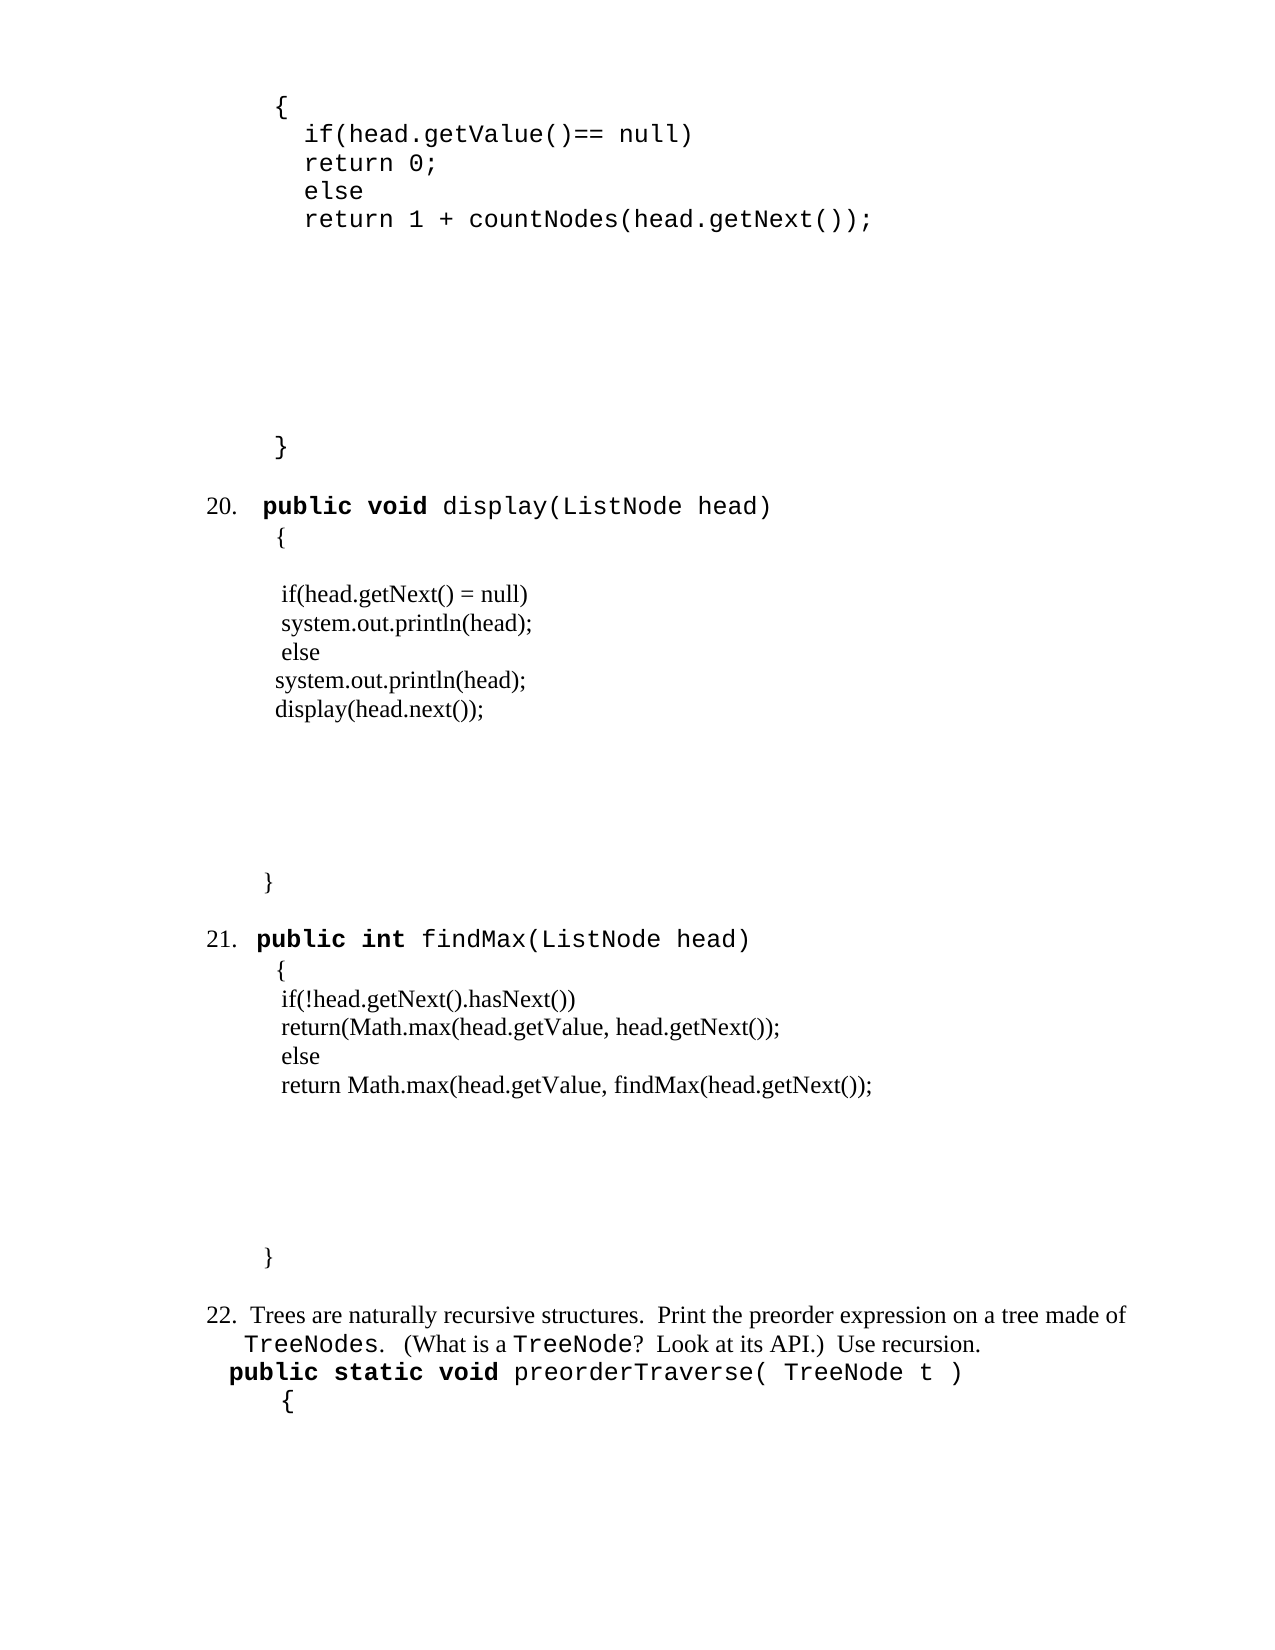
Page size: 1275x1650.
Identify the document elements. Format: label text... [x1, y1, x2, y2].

text public static void preorderTraverse( TreeNode t ) [169, 1359, 1181, 1388]
text { [244, 94, 1181, 122]
text return(Math.max(head.getValue, head.getNext()); [206, 1012, 1181, 1041]
text return Math.max(head.getValue, findMax(head.getNext()); [206, 1070, 1181, 1099]
text display(head.next()); [206, 694, 1181, 723]
text system.out.println(head); [206, 608, 1181, 637]
text 22. Trees are naturally recursive structures. Print the preorder expression on a tree made of TreeNodes. (What is a TreeNode? Look at its API.) Use recursion. [206, 1300, 1181, 1359]
text else [206, 1041, 1181, 1070]
text return 0; [244, 150, 1181, 179]
text if(head.getValue()== null) [244, 122, 1181, 150]
text { [206, 522, 1181, 550]
text else [244, 179, 1181, 207]
text } [206, 1242, 1181, 1271]
text else [206, 637, 1181, 665]
text system.out.println(head); [206, 665, 1181, 694]
text { [206, 955, 1181, 984]
text } [206, 867, 1181, 895]
text if(head.getNext() = null) [206, 579, 1181, 608]
text return 1 + countNodes(head.getNext()); [244, 207, 1181, 235]
text 20. public void display(ListNode head) [206, 491, 1181, 522]
text 21. public int findMax(ListNode head) [206, 924, 1181, 955]
text if(!head.getNext().hasNext()) [206, 984, 1181, 1012]
text } [244, 434, 1181, 462]
text { [250, 1388, 1181, 1416]
